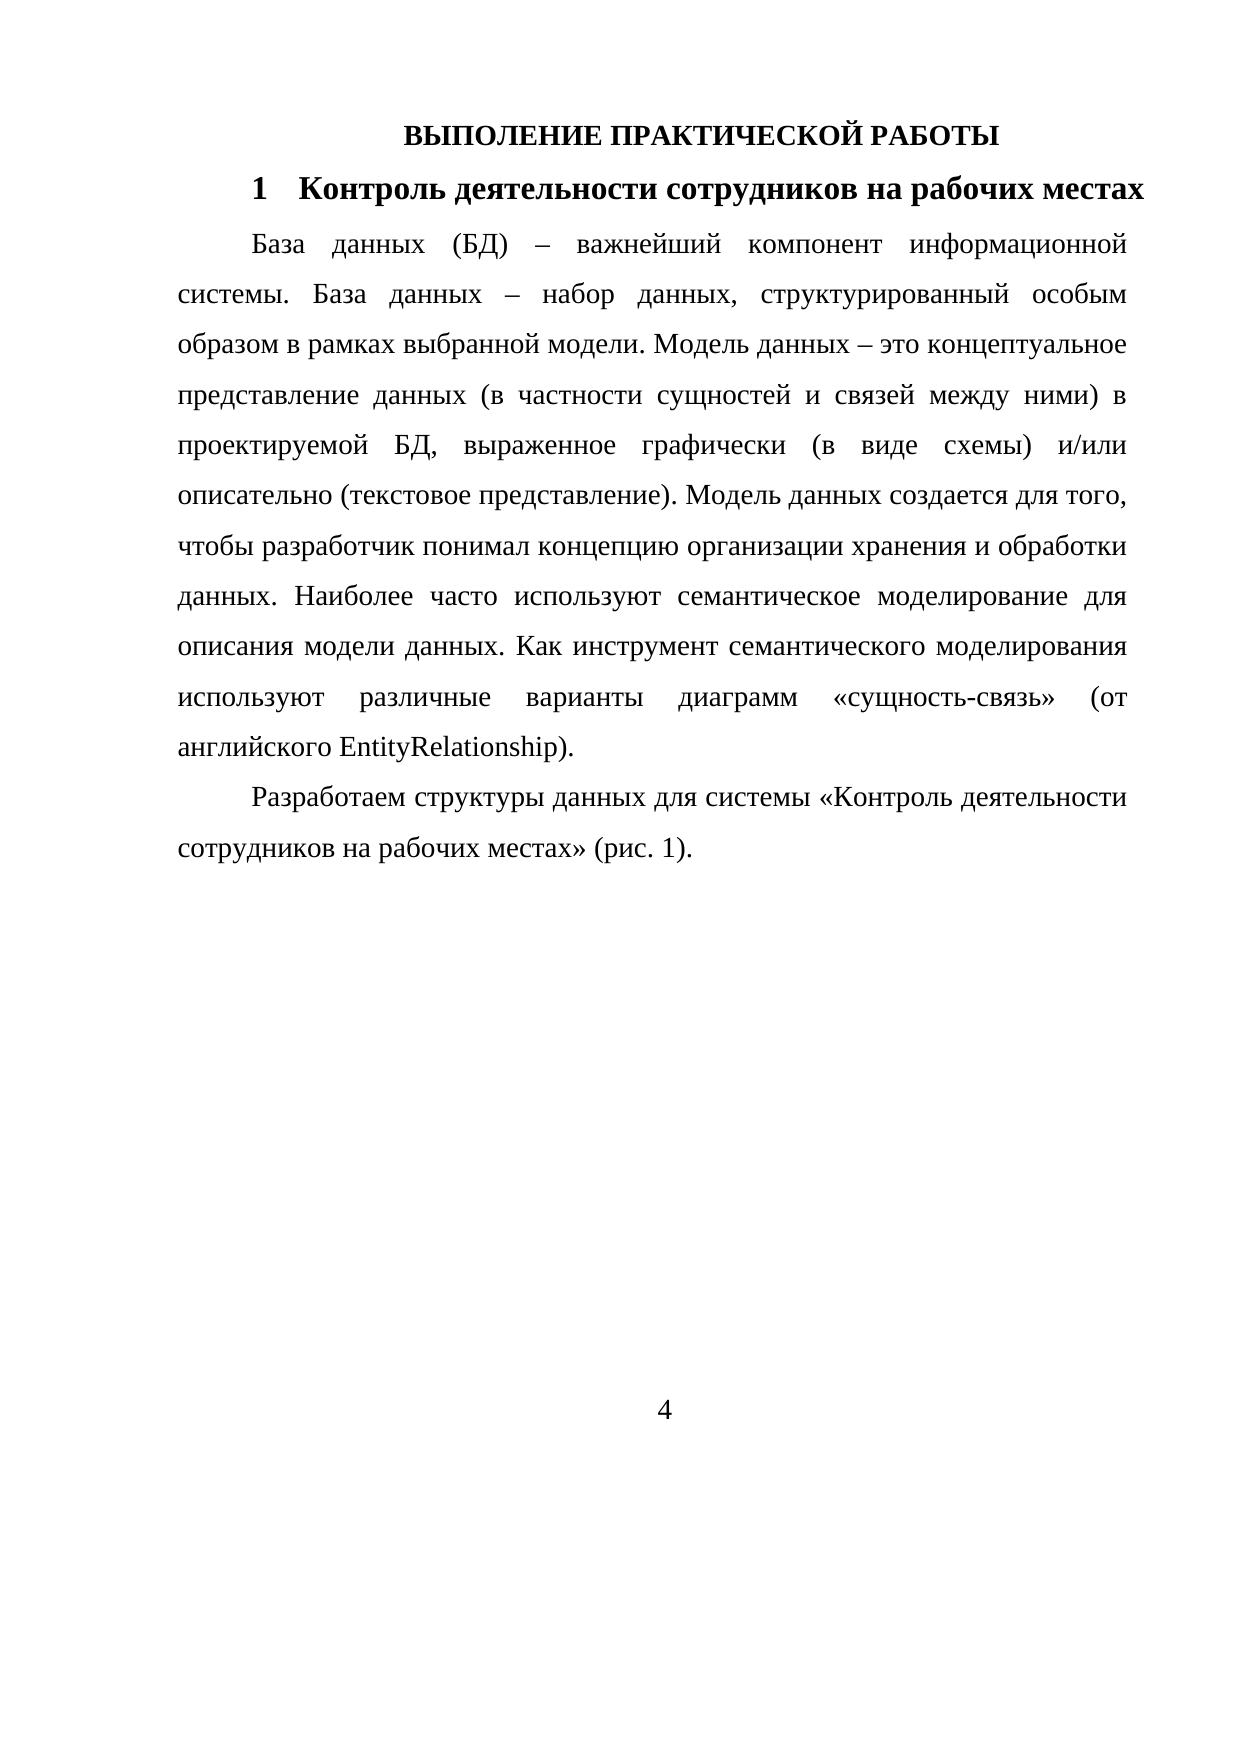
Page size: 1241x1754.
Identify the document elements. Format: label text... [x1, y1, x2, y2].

title ВЫПОЛЕНИЕ ПРАКТИЧЕСКОЙ РАБОТЫ [177, 118, 1152, 152]
list Контроль деятельности сотрудников на рабочих местах [177, 168, 1152, 207]
text Разработаем структуры данных для системы «Контроль деятельности сотрудников на рабочих местах» (рис. 1). [177, 779, 1128, 863]
text База данных (БД) – важнейший компонент информационной системы. База данных – набор данных, структурированный особым образом в рамках выбранной модели. Модель данных – это концептуальное представление данных (в частности сущностей и связей между ними) в проектируемой БД, выраженное графически (в виде схемы) и/или описательно (текстовое представление). Модель данных создается для того, чтобы разработчик понимал концепцию организации хранения и обработки данных. Наиболее часто используют семантическое моделирование для описания модели данных. Как инструмент семантического моделирования используют различные варианты диаграмм «сущность-связь» (от английского EntityRelationship). [177, 226, 1128, 763]
